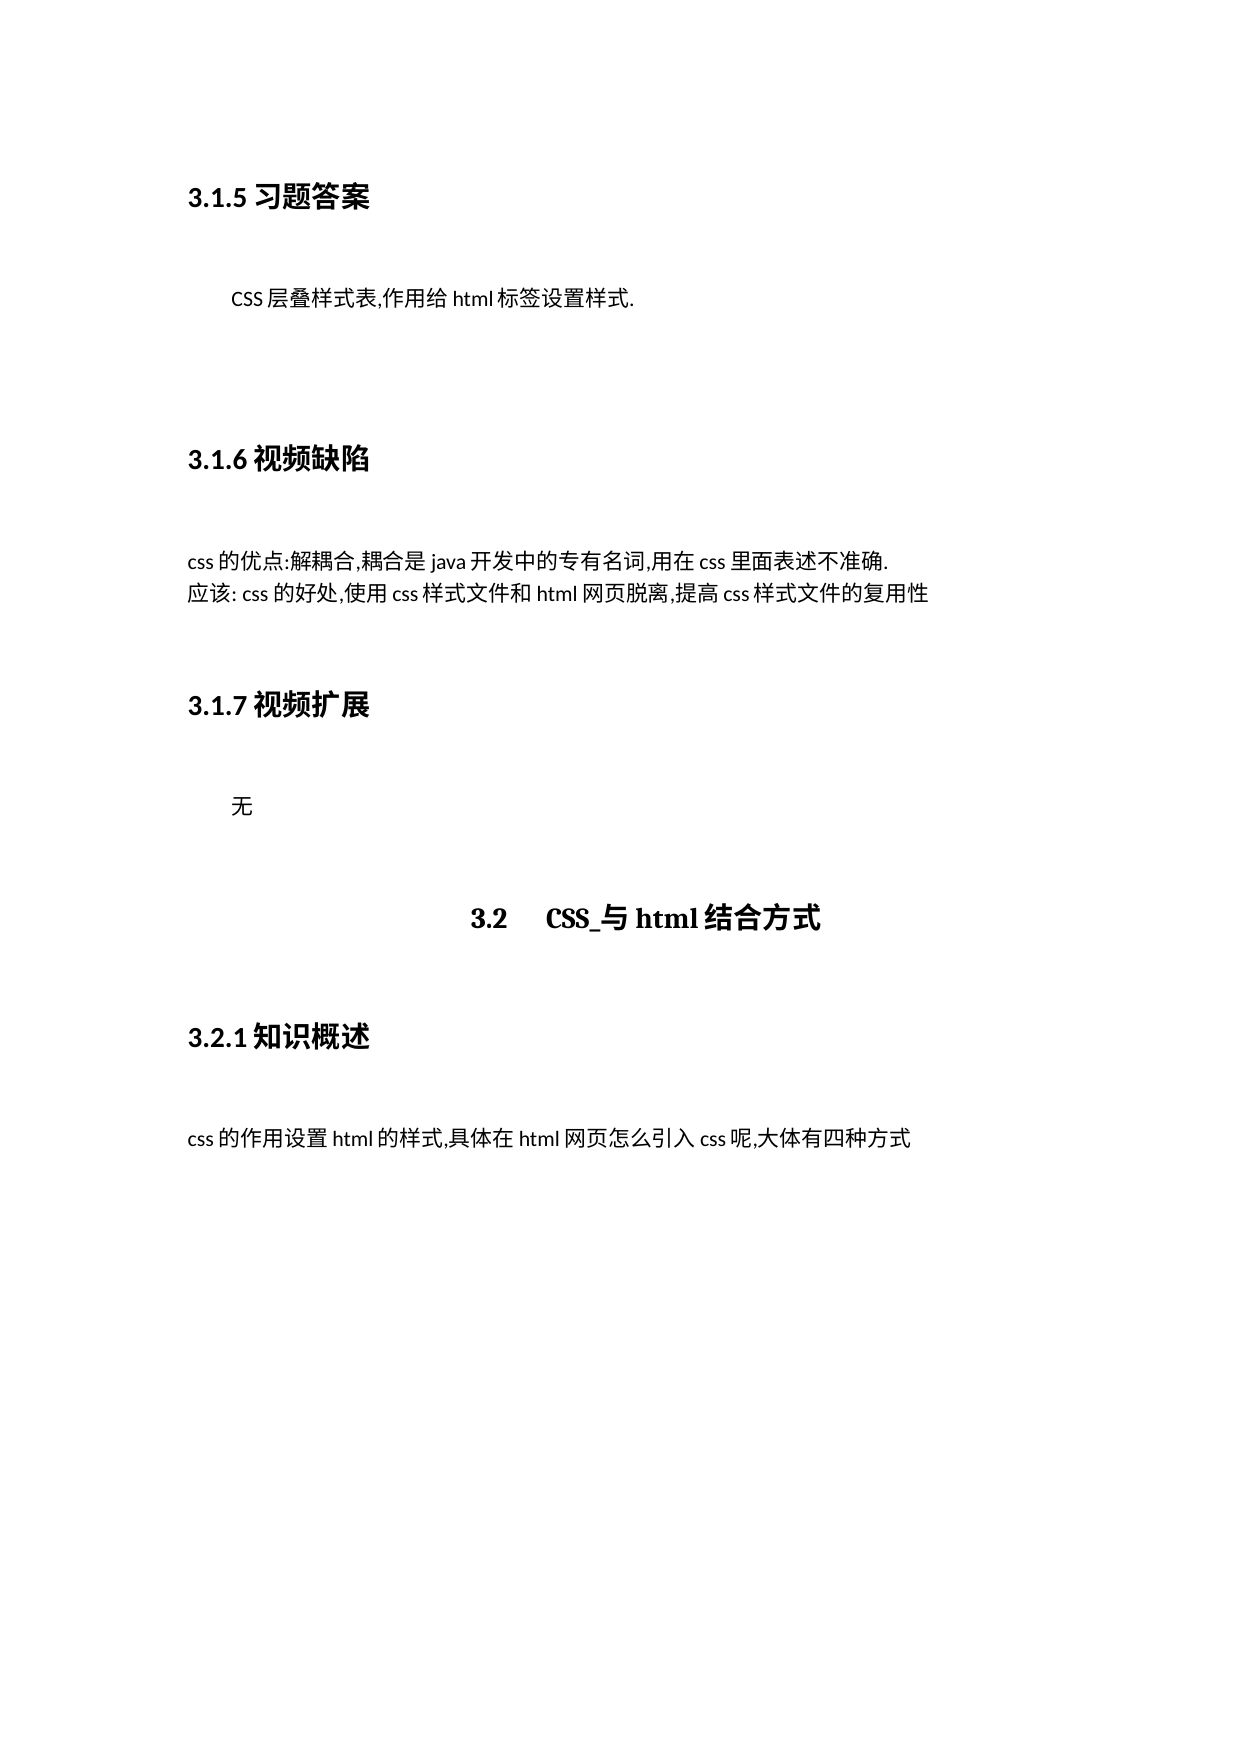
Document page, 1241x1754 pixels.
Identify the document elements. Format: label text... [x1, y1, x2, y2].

text css的作用设置html的样式,具体在html网页怎么引入css呢,大体有四种方式 [187, 1121, 1053, 1153]
subtitle 3.1.6视频缺陷 [187, 424, 1053, 489]
text 无 [187, 789, 1053, 821]
subtitle CSS_与html结合方式 [239, 883, 1053, 948]
subtitle 3.2.1知识概述 [187, 1002, 1053, 1067]
text CSS层叠样式表,作用给html标签设置样式. [187, 281, 1053, 313]
text css的优点:解耦合,耦合是java开发中的专有名词,用在css里面表述不准确. [187, 543, 1053, 576]
subtitle 3.1.5习题答案 [187, 162, 1053, 227]
text 应该: css的好处,使用css样式文件和html网页脱离,提高css样式文件的复用性 [187, 576, 1053, 608]
subtitle 3.1.7视频扩展 [187, 670, 1053, 735]
